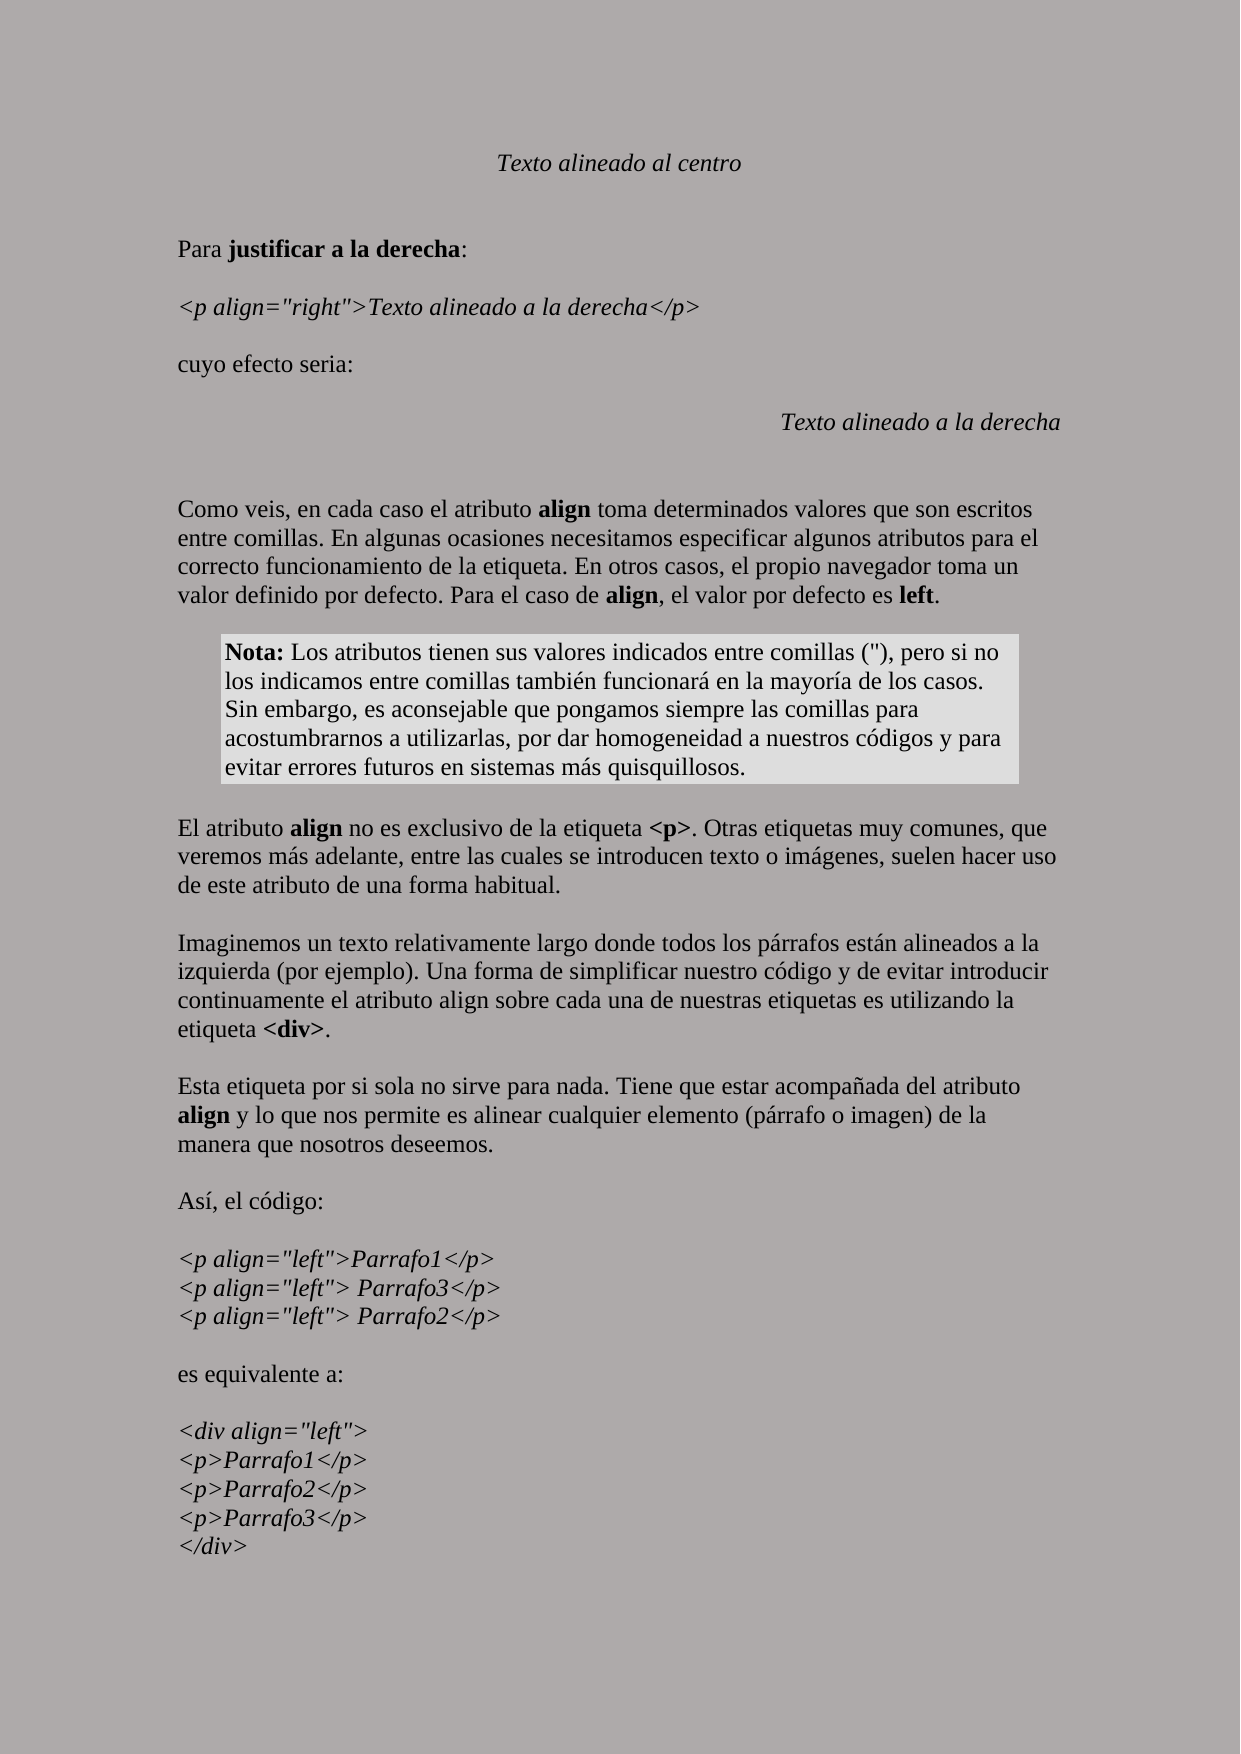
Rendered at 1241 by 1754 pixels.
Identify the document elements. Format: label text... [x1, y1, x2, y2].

text Para justificar a la derecha: <p align="right">Texto alineado a la derecha</p> cuyo efecto seria: [177, 206, 1063, 378]
table_header Nota: Los atributos tienen sus valores indicados entre comillas ("), pero si no los indicamos entre comillas también funcionará en la mayoría de los casos. Sin embargo, es aconsejable que pongamos siempre las comillas para acostumbrarnos a utilizarlas, por dar homogeneidad a nuestros códigos y para evitar errores futuros en sistemas más quisquillosos. [221, 634, 1019, 784]
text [177, 784, 1063, 1589]
text Texto alineado al centro [177, 148, 1063, 176]
text Texto alineado a la derecha [177, 407, 1063, 436]
text Como veis, en cada caso el atributo align toma determinados valores que son escritos entre comillas. En algunas ocasiones necesitamos especificar algunos atributos para el correcto funcionamiento de la etiqueta. En otros casos, el propio navegador toma un valor definido por defecto. Para el caso de align, el valor por defecto es left. [177, 465, 1063, 609]
